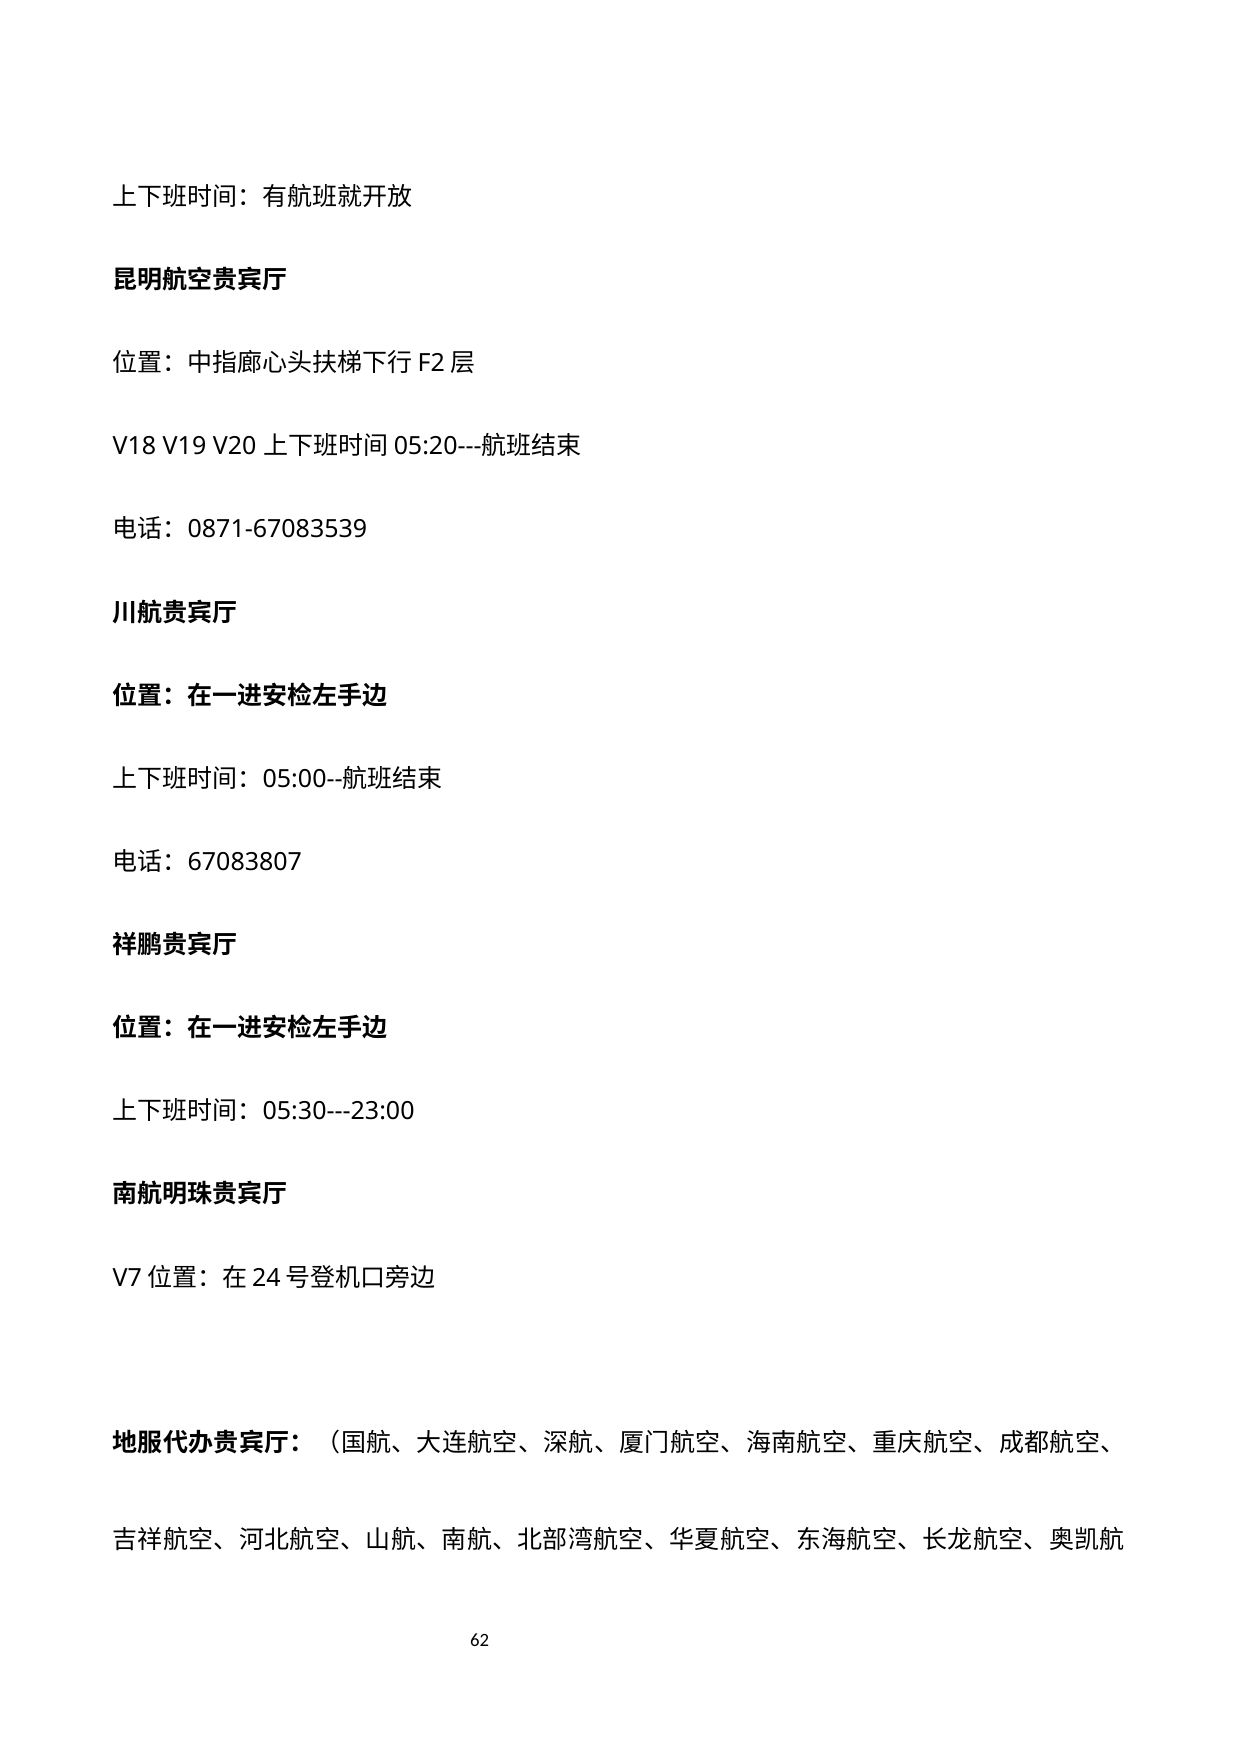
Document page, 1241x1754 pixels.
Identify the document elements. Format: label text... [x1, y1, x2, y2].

text V7位置：在24号登机口旁边 [112, 1243, 1128, 1308]
text 上下班时间：05:30---23:00 [112, 1076, 1128, 1141]
text 电话：0871-67083539 [112, 494, 1128, 559]
text 上下班时间：05:00--航班结束 [112, 744, 1128, 809]
text 南航明珠贵宾厅 [112, 1159, 1128, 1224]
text 川航贵宾厅 [112, 578, 1128, 643]
text 电话：67083807 [112, 827, 1128, 892]
text 祥鹏贵宾厅 [112, 910, 1128, 975]
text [112, 1408, 1128, 1570]
text V18 V19 V20 上下班时间 05:20---航班结束 [112, 411, 1128, 476]
text 位置：在一进安检左手边 [112, 993, 1128, 1058]
text 昆明航空贵宾厅 [112, 245, 1128, 310]
text 上下班时间：有航班就开放 [112, 162, 1128, 227]
text 位置：中指廊心头扶梯下行F2层 [112, 328, 1128, 393]
text 位置：在一进安检左手边 [112, 661, 1128, 726]
